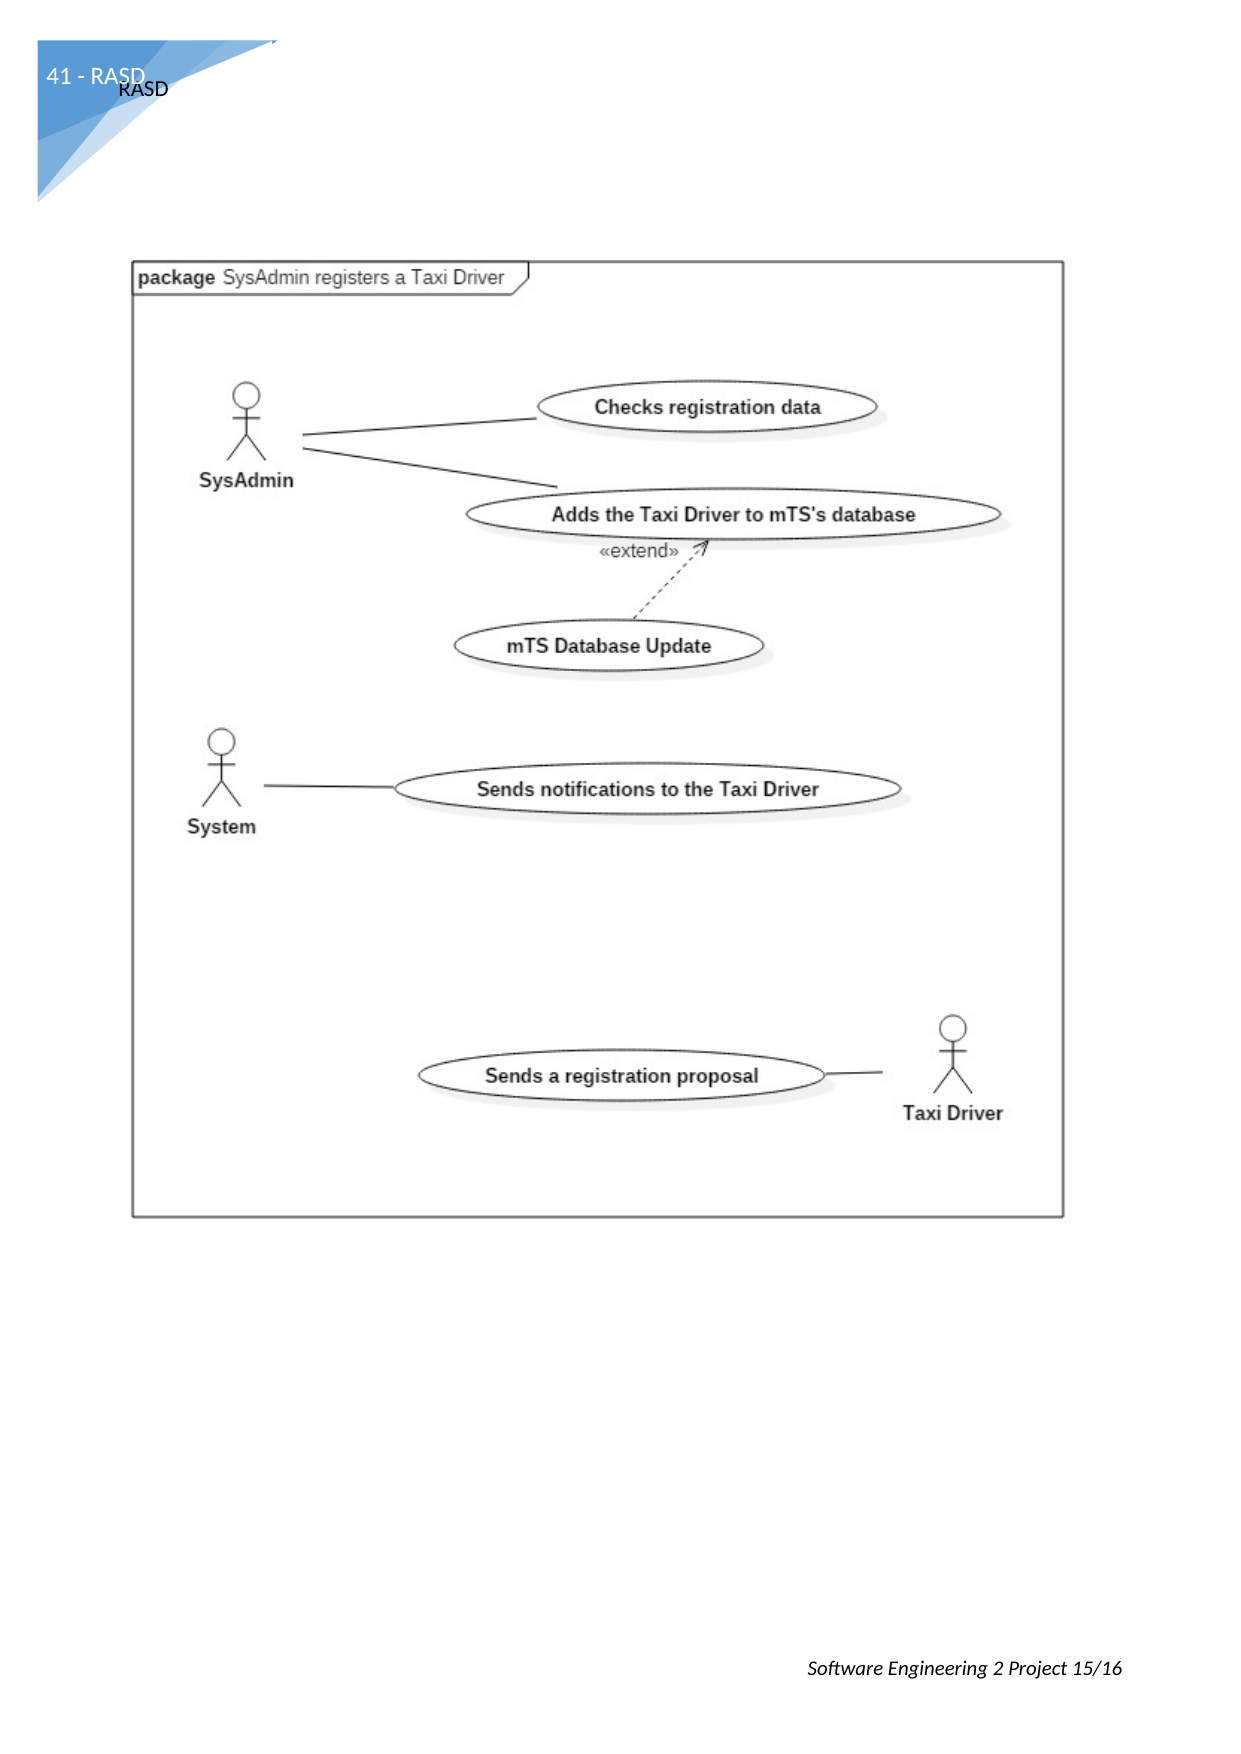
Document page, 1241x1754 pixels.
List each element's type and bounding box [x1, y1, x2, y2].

picture [30, 40, 273, 209]
picture [118, 247, 1123, 1277]
